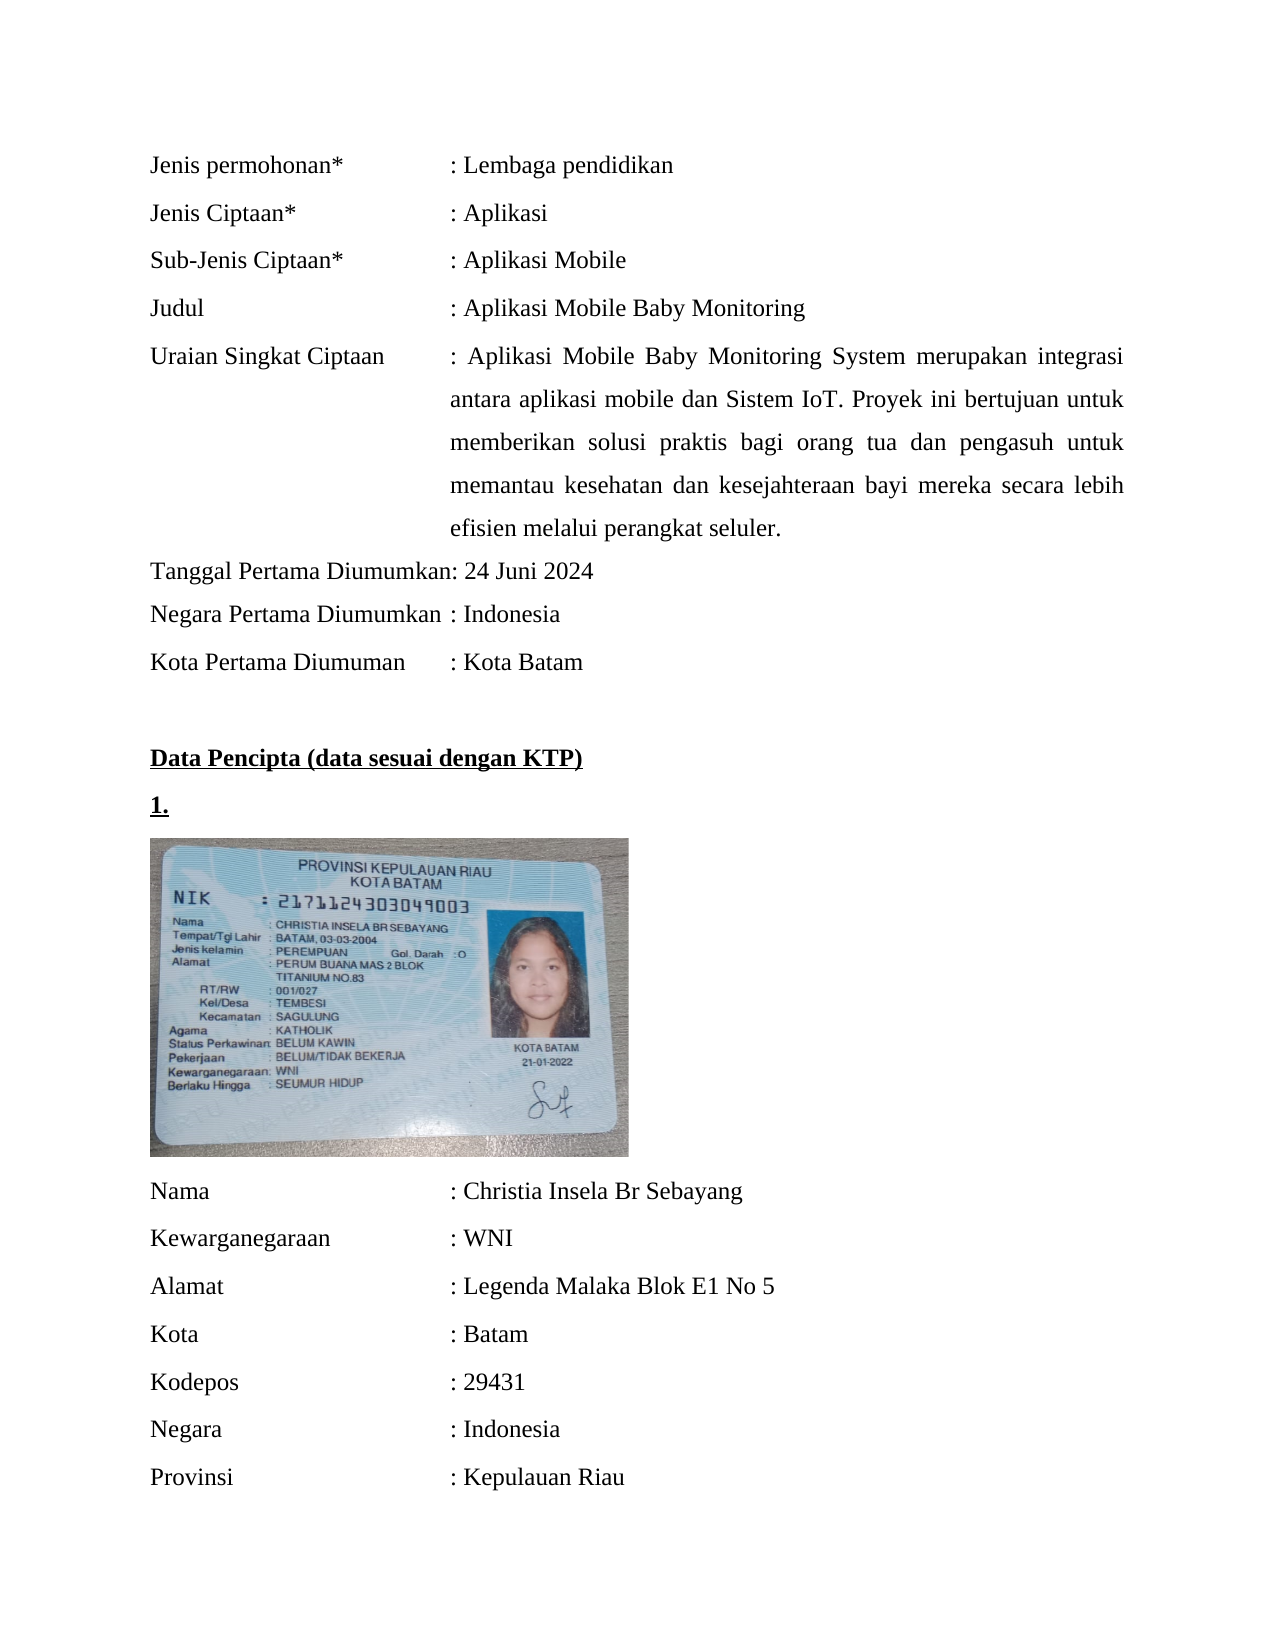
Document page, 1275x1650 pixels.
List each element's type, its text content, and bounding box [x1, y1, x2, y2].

picture [150, 838, 629, 1157]
text Kota Pertama Diumuman : Kota Batam [150, 647, 1125, 676]
text Negara : Indonesia [150, 1414, 1125, 1443]
text Tanggal Pertama Diumumkan: 24 Juni 2024 [150, 556, 1125, 585]
text Kota : Batam [150, 1319, 1125, 1348]
text Provinsi : Kepulauan Riau [150, 1462, 1125, 1491]
text Judul : Aplikasi Mobile Baby Monitoring [150, 293, 1125, 322]
text Jenis Ciptaan* : Aplikasi [150, 198, 1125, 226]
text 1. [150, 790, 1125, 819]
text Data Pencipta (data sesuai dengan KTP) [150, 743, 1125, 771]
text Nama : Christia Insela Br Sebayang [150, 1176, 1125, 1204]
text Negara Pertama Diumumkan : Indonesia [150, 599, 1125, 628]
text Jenis permohonan* : Lembaga pendidikan [150, 150, 1125, 179]
text Kodepos : 29431 [150, 1367, 1125, 1395]
text Kewarganegaraan : WNI [150, 1223, 1125, 1252]
text Alamat : Legenda Malaka Blok E1 No 5 [150, 1271, 1125, 1300]
text Uraian Singkat Ciptaan : Aplikasi Mobile Baby Monitoring System merupakan integrasi antara aplikasi mobile dan Sistem IoT. Proyek ini bertujuan untuk memberikan solusi praktis bagi orang tua dan pengasuh untuk memantau kesehatan dan kesejahteraan bayi mereka secara lebih efisien melalui perangkat seluler. [150, 341, 1125, 542]
text Sub-Jenis Ciptaan* : Aplikasi Mobile [150, 245, 1125, 274]
